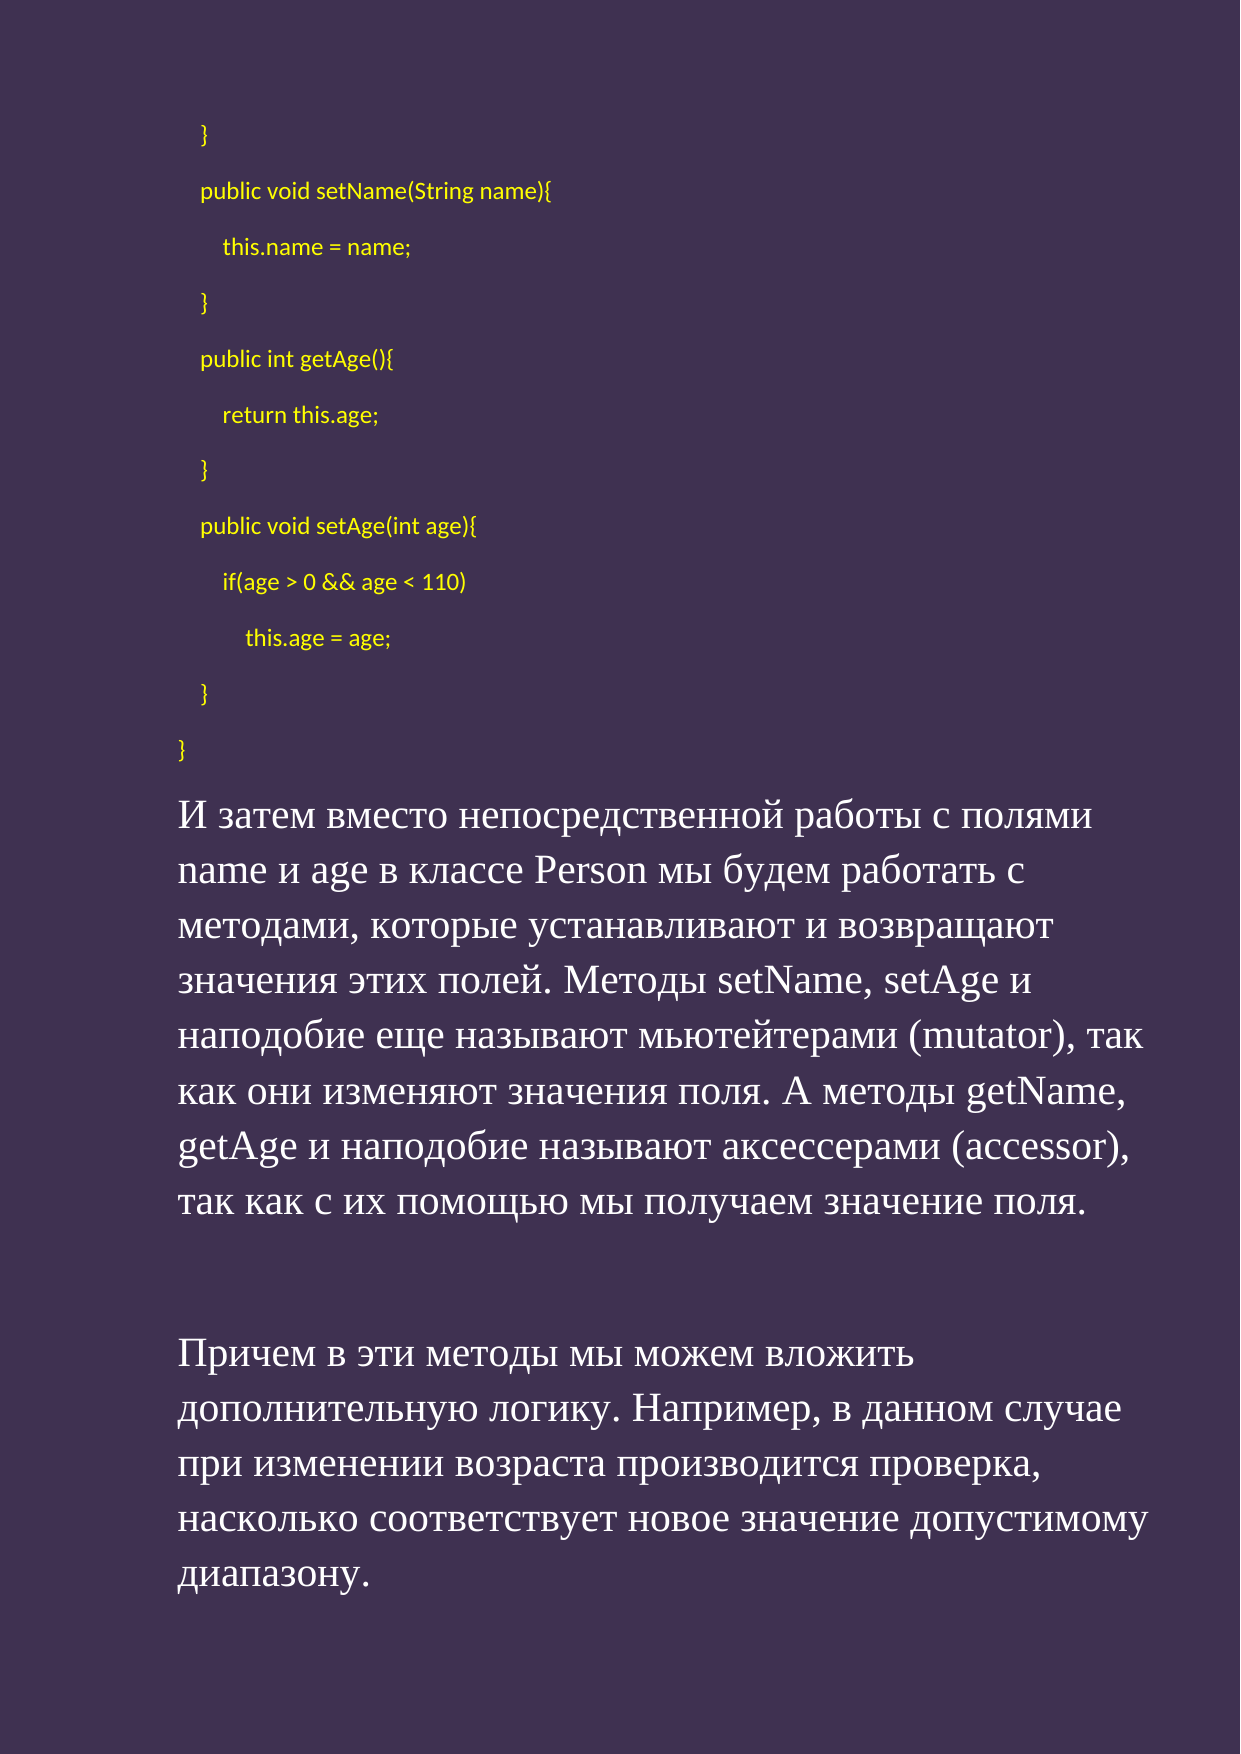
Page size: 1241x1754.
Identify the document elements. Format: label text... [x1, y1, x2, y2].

text И затем вместо непосредственной работы с полями name и age в классе Person мы будем работать с методами, которые устанавливают и возвращают значения этих полей. Методы setName, setAge и наподобие еще называют мьютейтерами (mutator), так как они изменяют значения поля. А методы getName, getAge и наподобие называют аксессерами (accessor), так как с их помощью мы получаем значение поля. [177, 789, 1152, 1223]
text } [177, 454, 1152, 485]
text } [177, 734, 1152, 764]
text public void setAge(int age){ [177, 510, 1152, 541]
text if(age > 0 && age < 110) [177, 566, 1152, 597]
text Причем в эти методы мы можем вложить дополнительную логику. Например, в данном случае при изменении возраста производится проверка, насколько соответствует новое значение допустимому диапазону. [177, 1327, 1152, 1596]
text this.name = name; [177, 231, 1152, 262]
text } [177, 678, 1152, 708]
text public void setName(String name){ [177, 175, 1152, 206]
text } [177, 119, 1152, 150]
text public int getAge(){ [177, 343, 1152, 373]
text this.age = age; [177, 622, 1152, 653]
text } [177, 287, 1152, 318]
text return this.age; [177, 399, 1152, 429]
